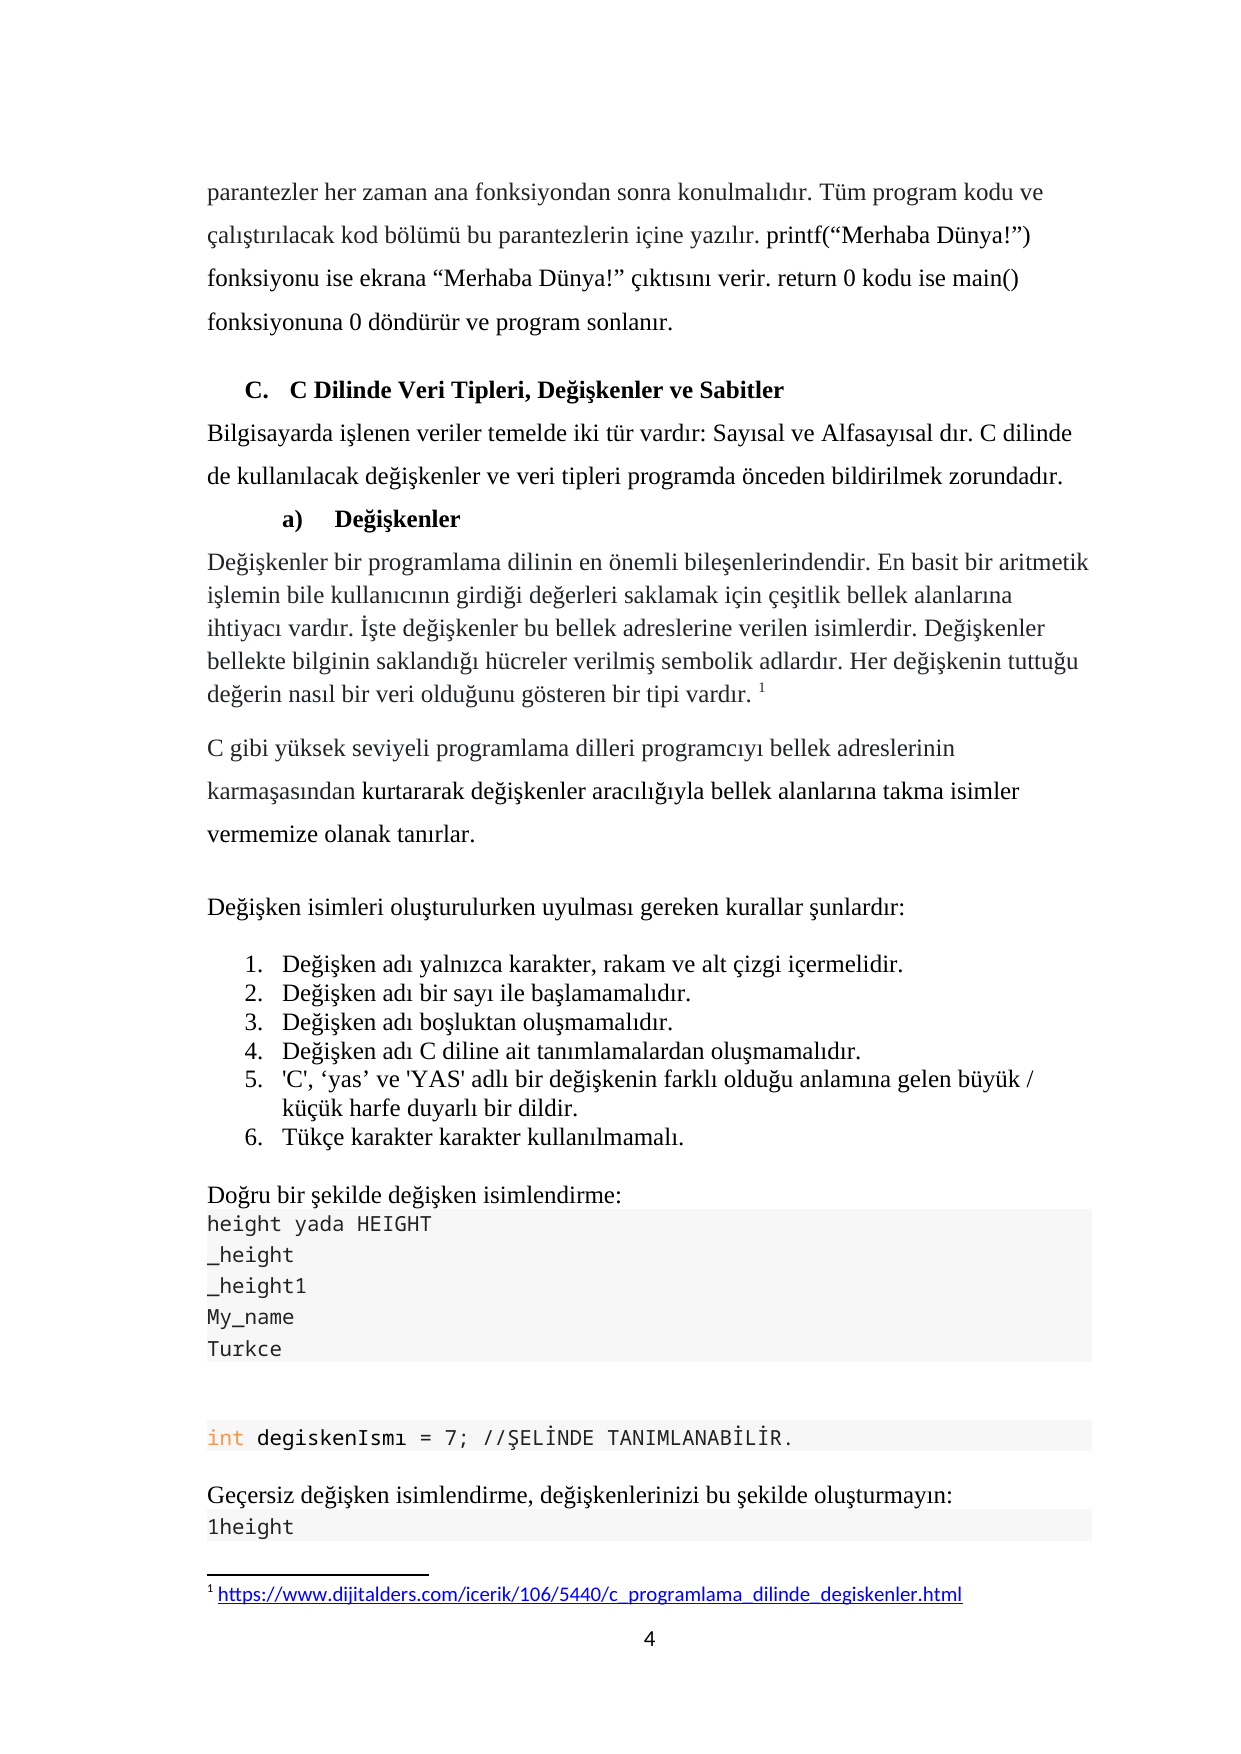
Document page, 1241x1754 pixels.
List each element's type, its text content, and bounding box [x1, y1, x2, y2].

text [207, 177, 1092, 335]
text _height1 [207, 1268, 1092, 1300]
text Değişkenler bir programlama dilinin en önemli bileşenlerindendir. En basit bir aritmetik işlemin bile kullanıcının girdiği değerleri saklamak için çeşitlik bellek alanlarına ihtiyacı vardır. İşte değişkenler bu bellek adreslerine verilen isimlerdir. Değişkenler bellekte bilginin saklandığı hücreler verilmiş sembolik adlardır. Her değişkenin tuttuğu değerin nasıl bir veri olduğunu gösteren bir tipi vardır. [207, 547, 1092, 708]
list Değişken adı yalnızca karakter, rakam ve alt çizgi içermelidir. [244, 949, 1092, 978]
list Değişkenler [282, 504, 1092, 533]
list C Dilinde Veri Tipleri, Değişkenler ve Sabitler [244, 375, 1092, 403]
text Doğru bir şekilde değişken isimlendirme: [207, 1180, 1092, 1209]
list Değişken adı boşluktan oluşmamalıdır. [244, 1007, 1092, 1036]
text Bilgisayarda işlenen veriler temelde iki tür vardır: Sayısal ve Alfasayısal dır. C dilinde de kullanılacak değişkenler ve veri tipleri programda önceden bildirilmek zorundadır. [207, 418, 1092, 490]
list Değişken adı bir sayı ile başlamamalıdır. [244, 978, 1092, 1007]
list 'C', ‘yas’ ve 'YAS' adlı bir değişkenin farklı olduğu anlamına gelen büyük / küçük harfe duyarlı bir dildir. [244, 1064, 1092, 1122]
list Değişken adı C diline ait tanımlamalardan oluşmamalıdır. [244, 1036, 1092, 1064]
text _height [207, 1237, 1092, 1268]
text C gibi yüksek seviyeli programlama dilleri programcıyı bellek adreslerinin karmaşasından kurtararak değişkenler aracılığıyla bellek alanlarına takma isimler vermemize olanak tanırlar. [207, 733, 1092, 848]
list Tükçe karakter karakter kullanılmamalı. [244, 1122, 1092, 1151]
text 1height [207, 1509, 1092, 1541]
text height yada HEIGHT [207, 1209, 1092, 1237]
text My_name [207, 1300, 1092, 1331]
text Değişken isimleri oluşturulurken uyulması gereken kurallar şunlardır: [207, 892, 1092, 920]
text Geçersiz değişken isimlendirme, değişkenlerinizi bu şekilde oluşturmayın: [207, 1481, 1092, 1509]
text int degiskenIsmı = 7; //ŞELİNDE TANIMLANABİLİR. [207, 1420, 1092, 1451]
text Turkce [207, 1331, 1092, 1362]
